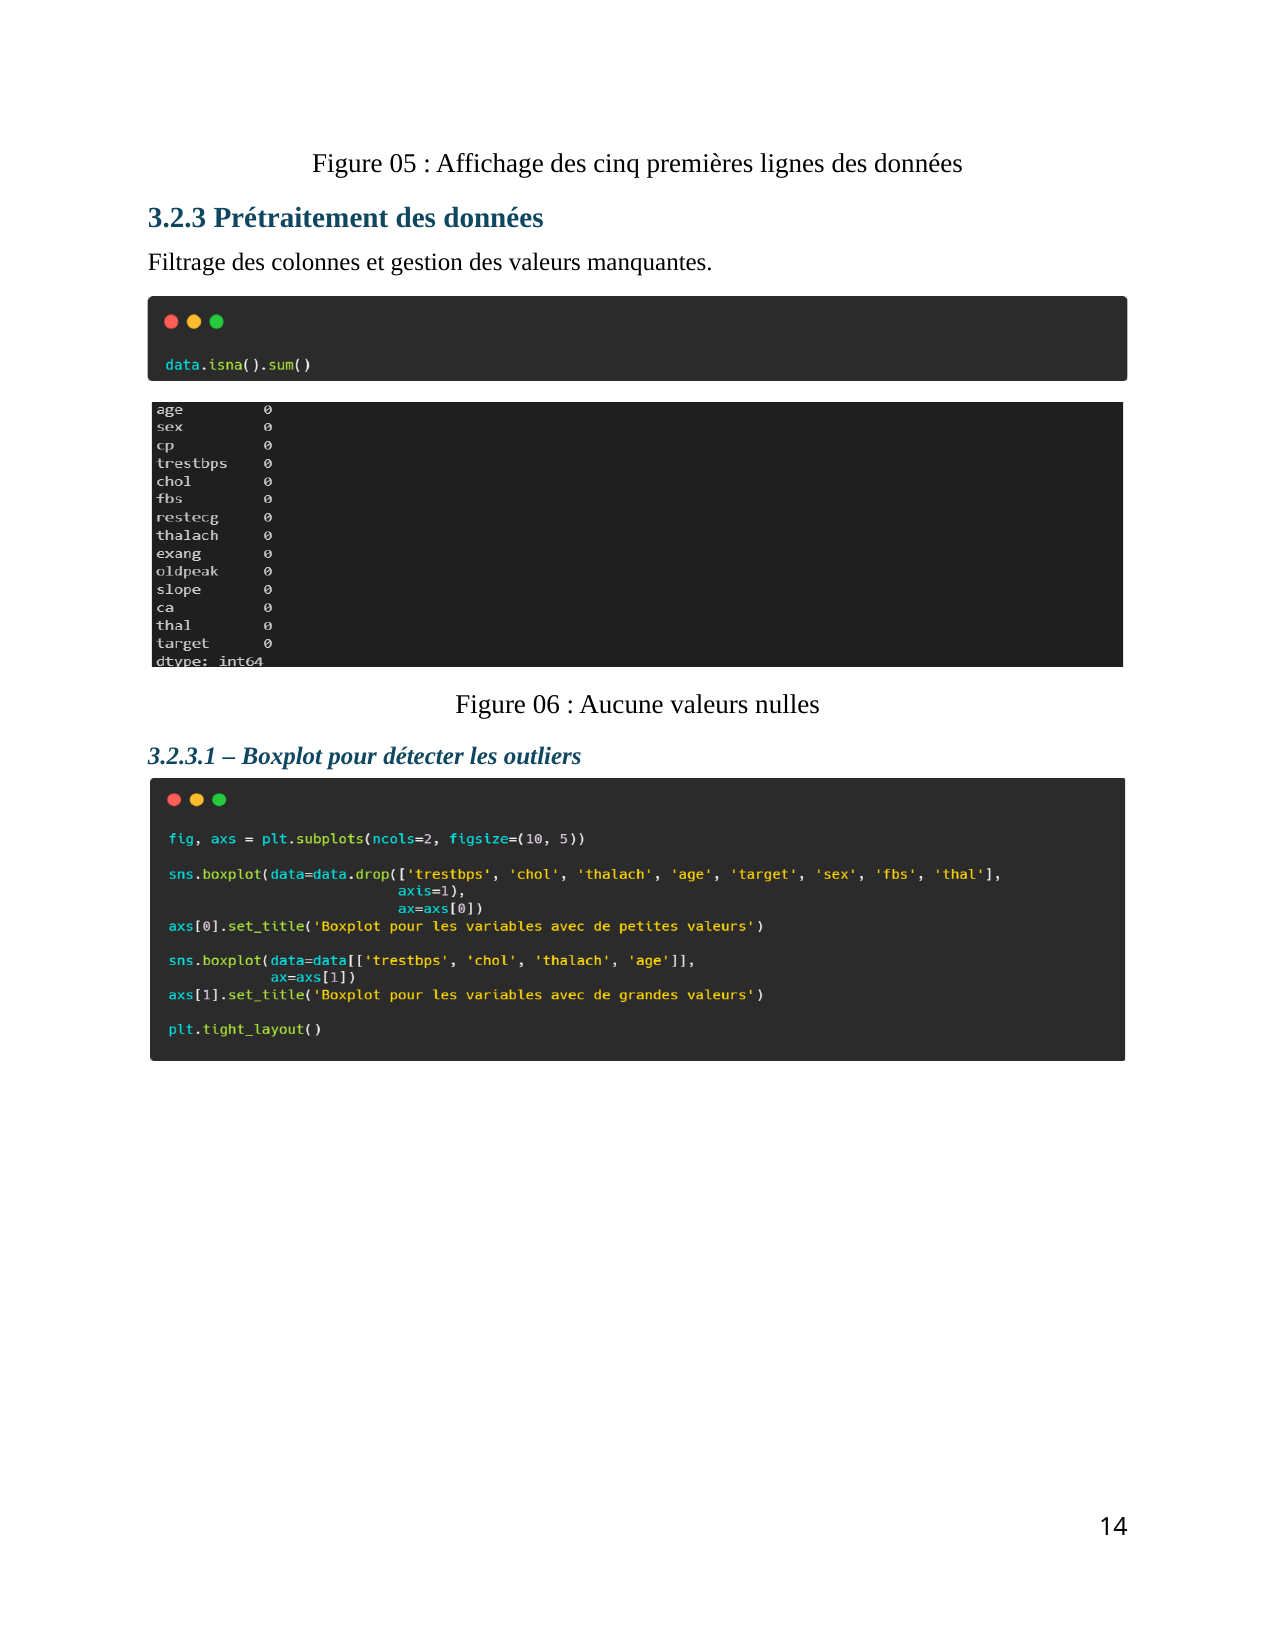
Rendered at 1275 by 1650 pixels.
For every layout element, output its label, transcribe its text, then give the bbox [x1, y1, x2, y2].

text Figure 05 : Affichage des cinq premières lignes des données [148, 148, 1127, 179]
subtitle 3.2.3.1 – Boxplot pour détecter les outliers [148, 741, 1127, 769]
picture [150, 778, 1125, 1061]
picture [151, 402, 1124, 667]
text Filtrage des colonnes et gestion des valeurs manquantes. [148, 247, 1127, 276]
subtitle 3.2.3 Prétraitement des données [148, 200, 1127, 233]
text Figure 06 : Aucune valeurs nulles [148, 688, 1127, 719]
picture [147, 296, 1128, 381]
